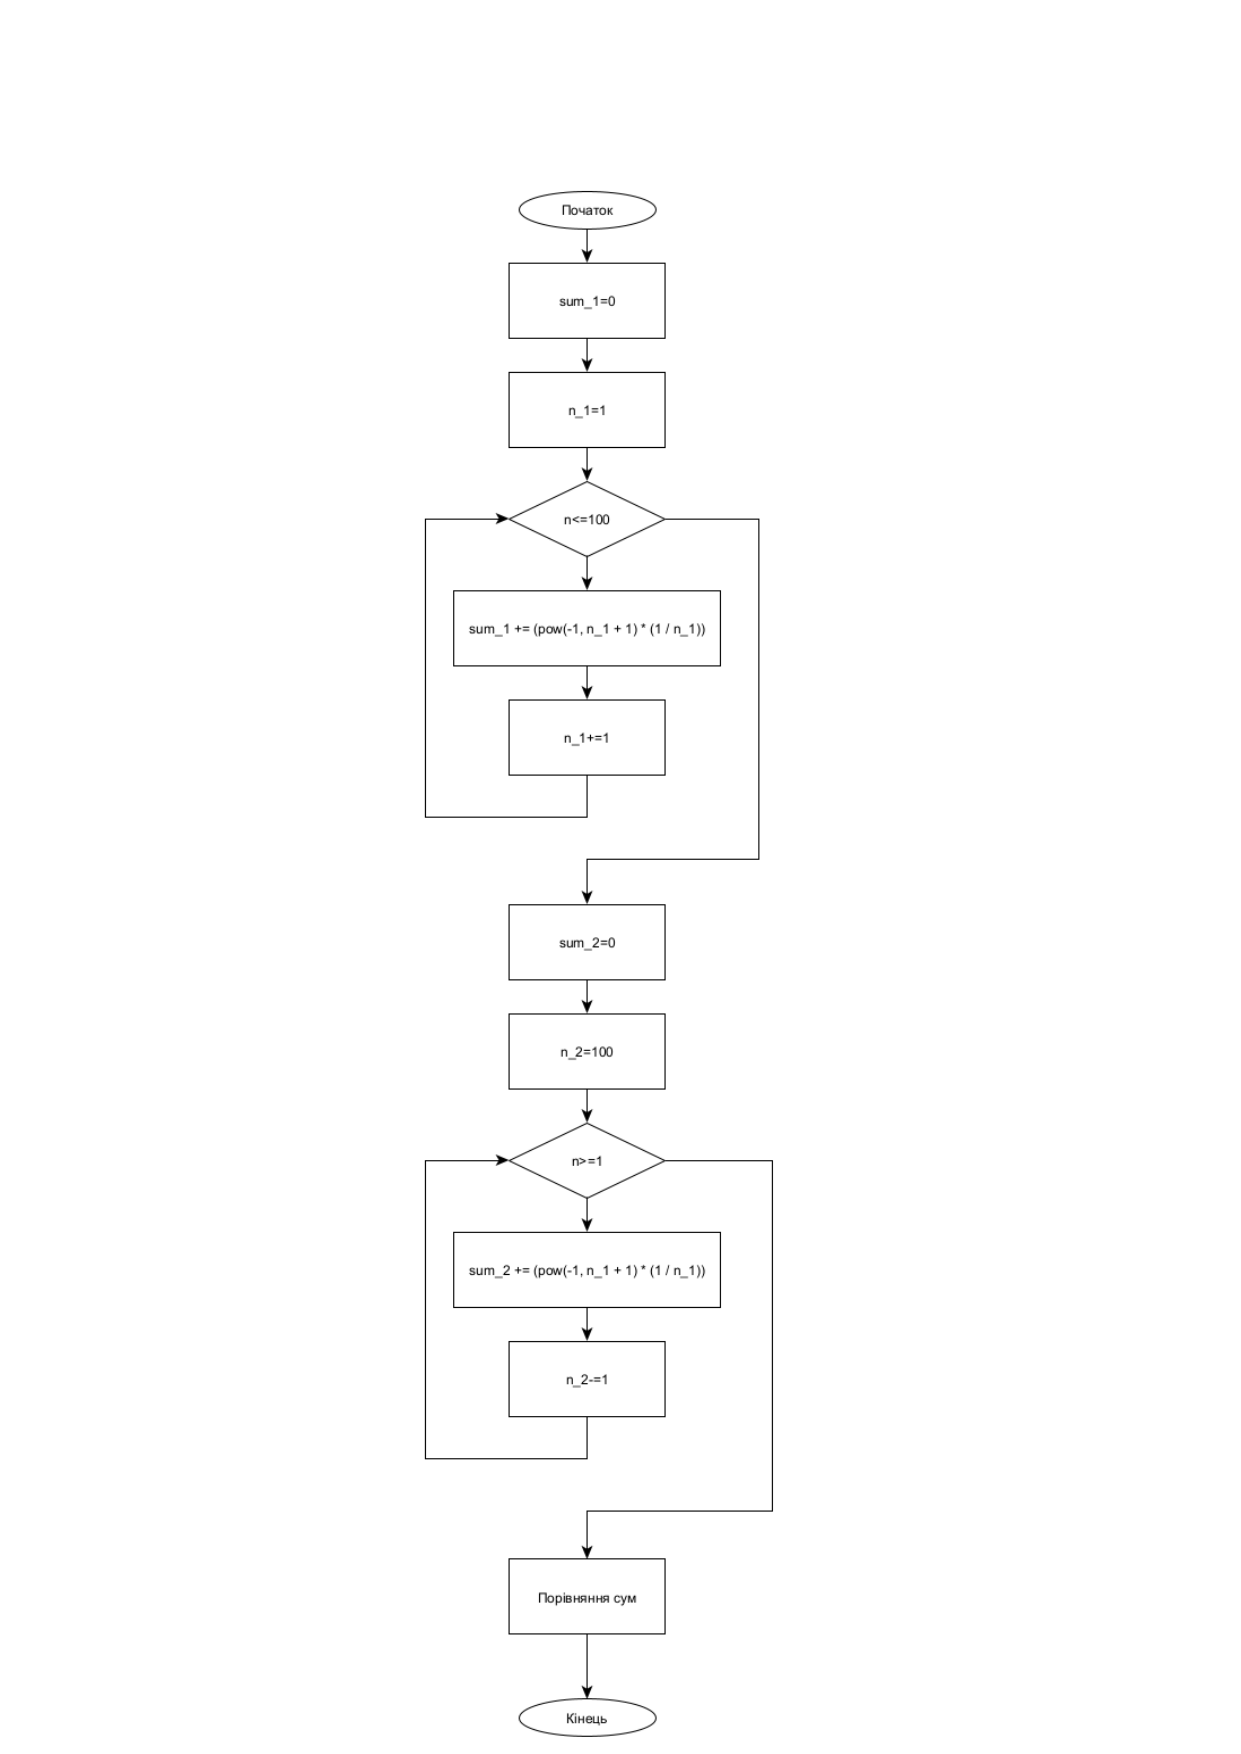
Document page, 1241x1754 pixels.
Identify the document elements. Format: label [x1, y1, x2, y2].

picture [408, 174, 790, 1754]
